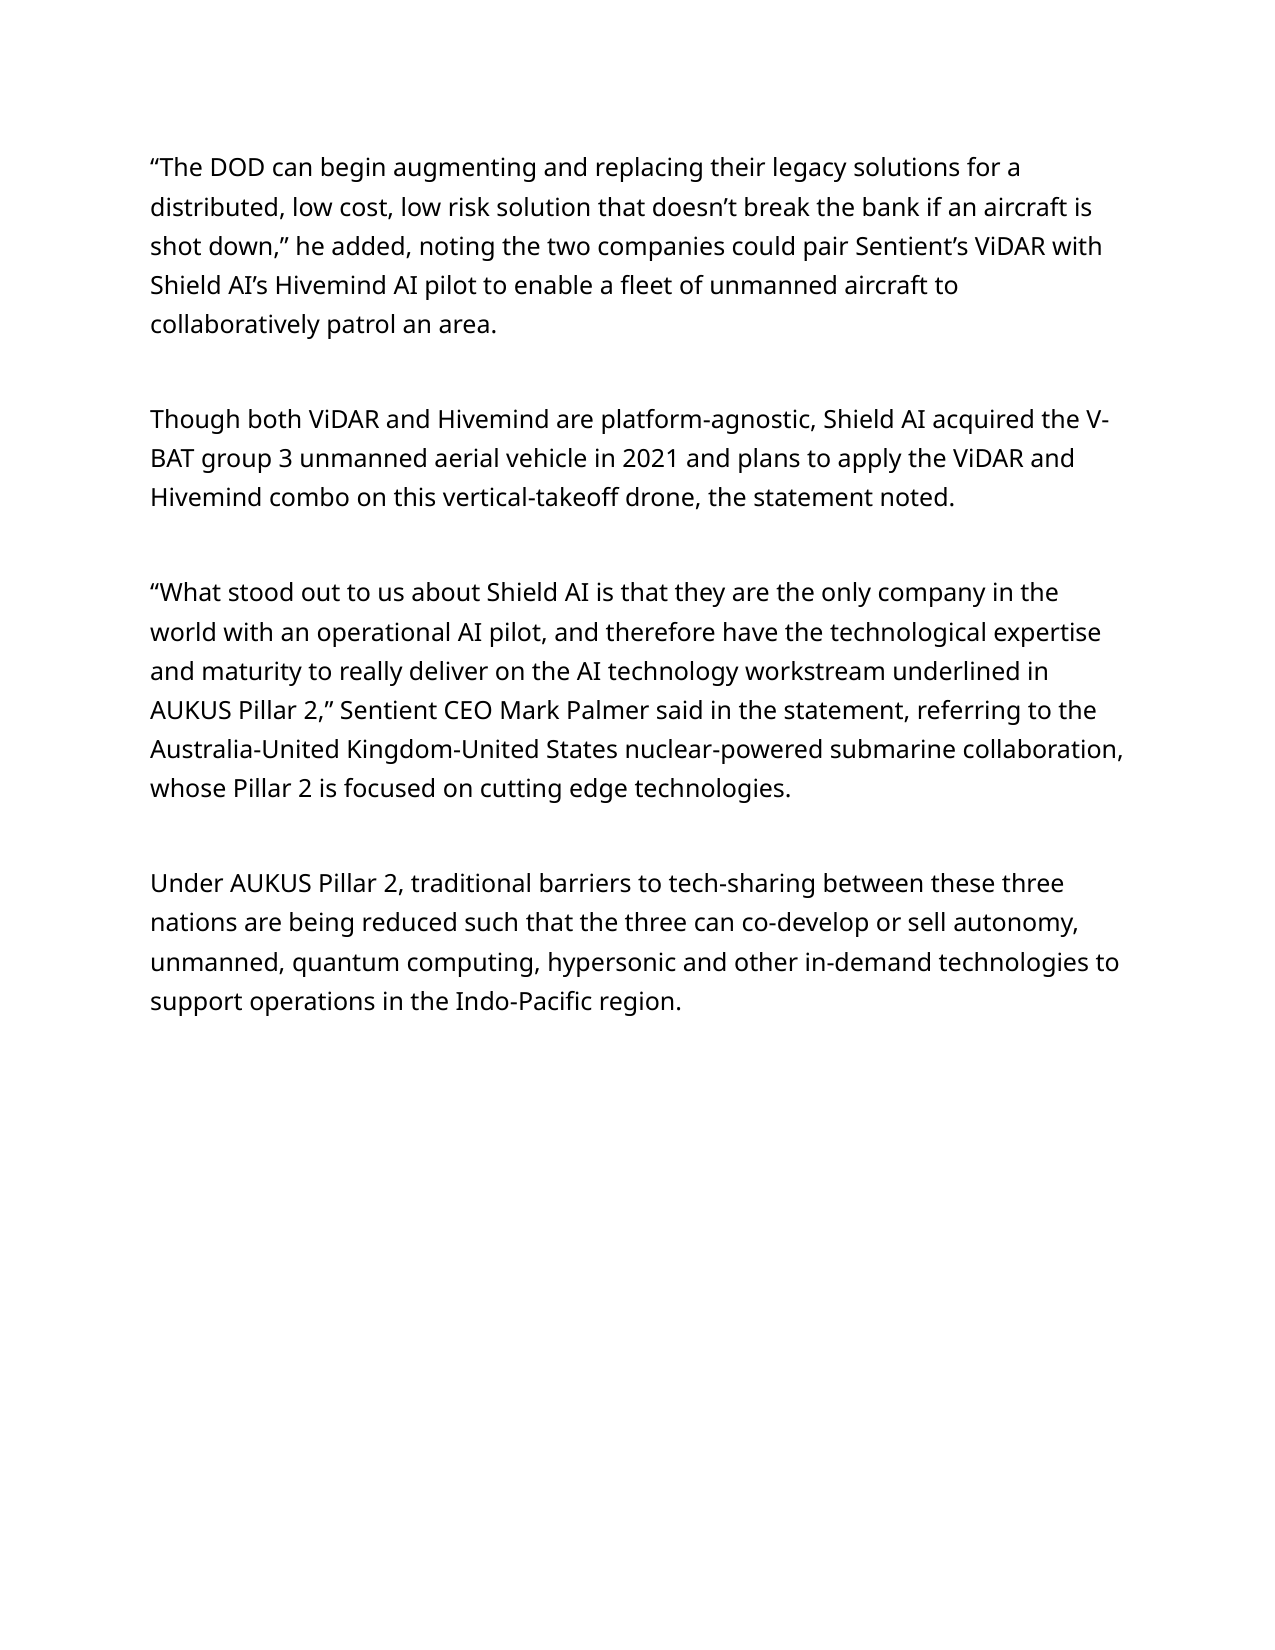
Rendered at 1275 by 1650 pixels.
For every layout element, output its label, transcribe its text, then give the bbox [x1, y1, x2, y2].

text Though both ViDAR and Hivemind are platform-agnostic, Shield AI acquired the V-BAT group 3 unmanned aerial vehicle in 2021 and plans to apply the ViDAR and Hivemind combo on this vertical-takeoff drone, the statement noted. [150, 402, 1125, 553]
text “What stood out to us about Shield AI is that they are the only company in the world with an operational AI pilot, and therefore have the technological expertise and maturity to really deliver on the AI technology workstream underlined in AUKUS Pillar 2,” Sentient CEO Mark Palmer said in the statement, referring to the Australia-United Kingdom-United States nuclear-powered submarine collaboration, whose Pillar 2 is focused on cutting edge technologies. [150, 575, 1125, 844]
text Under AUKUS Pillar 2, traditional barriers to tech-sharing between these three nations are being reduced such that the three can co-develop or sell autonomy, unmanned, quantum computing, hypersonic and other in-demand technologies to support operations in the Indo-Pacific region. [150, 866, 1125, 1057]
text “The DOD can begin augmenting and replacing their legacy solutions for a distributed, low cost, low risk solution that doesn’t break the bank if an aircraft is shot down,” he added, noting the two companies could pair Sentient’s ViDAR with Shield AI’s Hivemind AI pilot to enable a fleet of unmanned aircraft to collaboratively patrol an area. [150, 150, 1125, 380]
